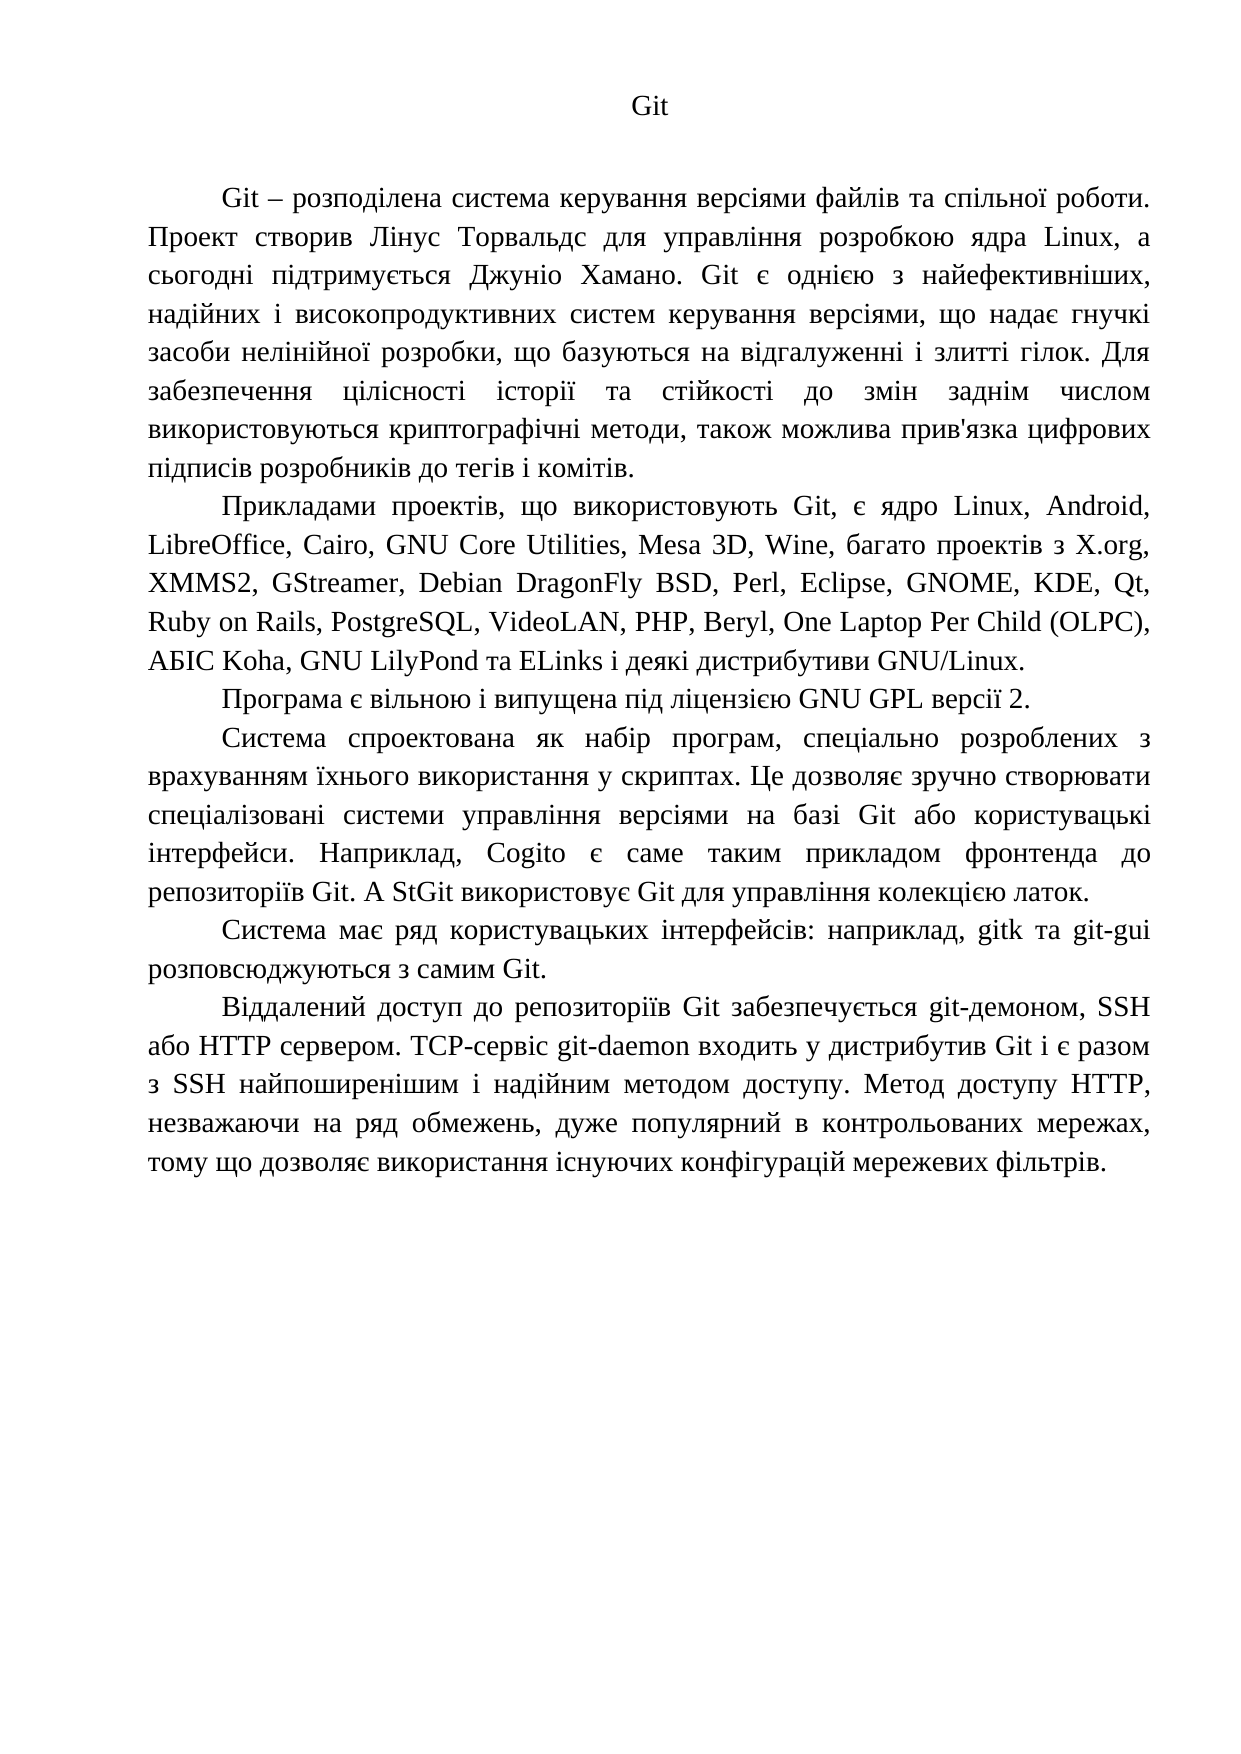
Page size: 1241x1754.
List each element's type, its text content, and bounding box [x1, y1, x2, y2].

text Git – розподілена система керування версіями файлів та спільної роботи. Проект створив Лінус Торвальдс для управління розробкою ядра Linux, а сьогодні підтримується Джуніо Хамано. Git є однією з найефективніших, надійних і високопродуктивних систем керування версіями, що надає гнучкі засоби нелінійної розробки, що базуються на відгалуженні і злитті гілок. Для забезпечення цілісності історії та стійкості до змін заднім числом використовуються криптографічні методи, також можлива прив'язка цифрових підписів розробників до тегів і комітів. [148, 180, 1152, 483]
text Програма є вільною і випущена під ліцензією GNU GPL версії 2. [148, 681, 1152, 715]
text Прикладами проектів, що використовують Git, є ядро Linux, Android, LibreOffice, Cairo, GNU Core Utilities, Mesa 3D, Wine, багато проектів з X.org, XMMS2, GStreamer, Debian DragonFly BSD, Perl, Eclipse, GNOME, KDE, Qt, Ruby on Rails, PostgreSQL, VideoLAN, PHP, Beryl, One Laptop Per Child (OLPC), АБІС Koha, GNU LilyPond та ELinks і деякі дистрибутиви GNU/Linux. [148, 488, 1152, 676]
text Віддалений доступ до репозиторіїв Git забезпечується git-демоном, SSH або HTTP сервером. TCP-сервіс git-daemon входить у дистрибутив Git і є разом з SSH найпоширенішим і надійним методом доступу. Метод доступу HTTP, незважаючи на ряд обмежень, дуже популярний в контрольованих мережах, тому що дозволяє використання існуючих конфігурацій мережевих фільтрів. [148, 989, 1152, 1177]
subtitle Git [148, 88, 1152, 122]
text Система спроектована як набір програм, спеціально розроблених з врахуванням їхнього використання у скриптах. Це дозволяє зручно створювати спеціалізовані системи управління версіями на базі Git або користувацькі інтерфейси. Наприклад, Cogito є саме таким прикладом фронтенда до репозиторіїв Git. А StGit використовує Git для управління колекцією латок. [148, 720, 1152, 907]
text Система має ряд користувацьких інтерфейсів: наприклад, gitk та git-gui розповсюджуються з самим Git. [148, 912, 1152, 984]
